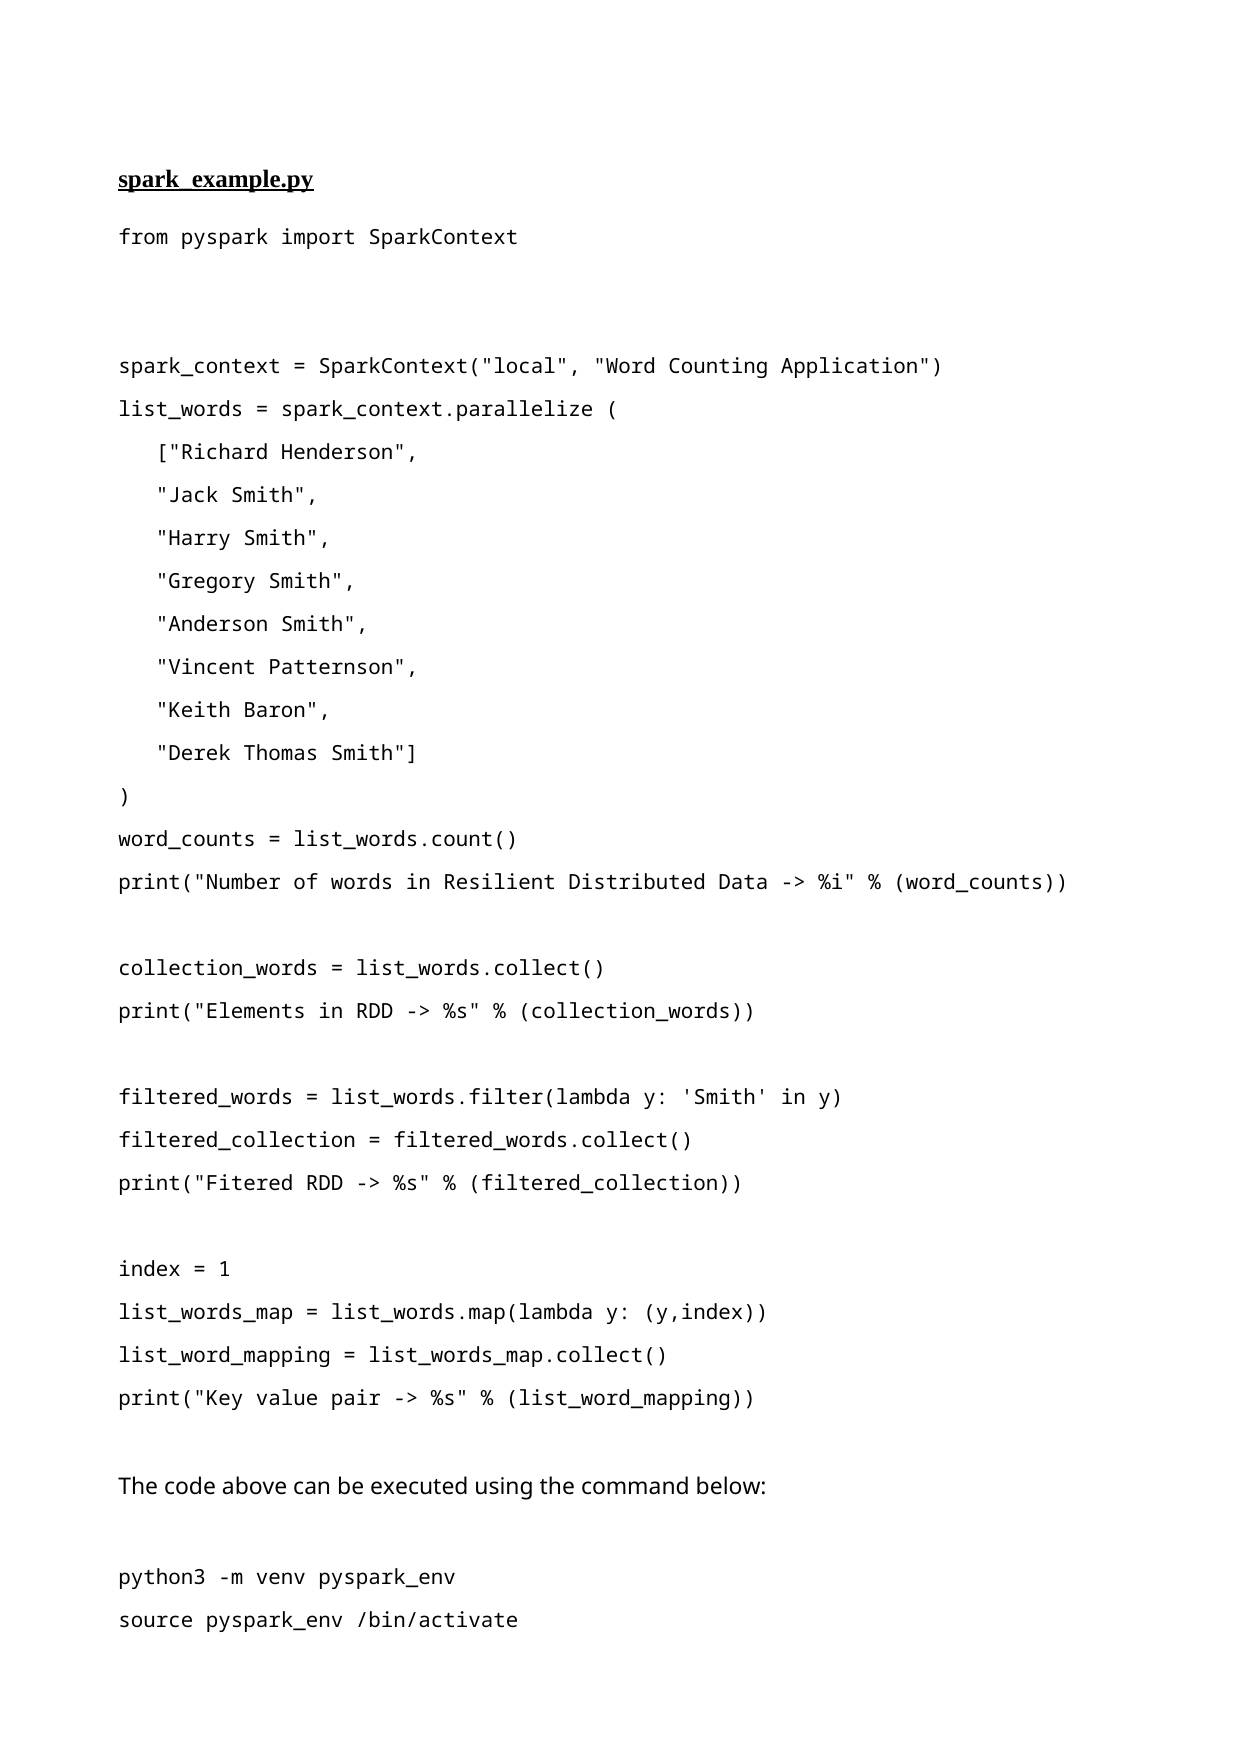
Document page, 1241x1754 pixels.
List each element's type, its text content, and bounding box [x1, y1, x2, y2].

text list_words = spark_context.parallelize ( [118, 394, 1122, 422]
text from pyspark import SparkContext [118, 222, 1122, 250]
text print("Key value pair -> %s" % (list_word_mapping)) [118, 1383, 1122, 1412]
text word_counts = list_words.count() [118, 824, 1122, 853]
text ) [118, 781, 1122, 810]
text "Anderson Smith", [118, 609, 1122, 638]
text print("Elements in RDD -> %s" % (collection_words)) [118, 996, 1122, 1025]
text print("Number of words in Resilient Distributed Data -> %i" % (word_counts)) [118, 867, 1122, 896]
text "Derek Thomas Smith"] [118, 738, 1122, 767]
text print("Fitered RDD -> %s" % (filtered_collection)) [118, 1168, 1122, 1197]
text spark_example.py [118, 164, 1122, 193]
text filtered_words = list_words.filter(lambda y: 'Smith' in y) [118, 1082, 1122, 1111]
text collection_words = list_words.collect() [118, 953, 1122, 982]
text "Vincent Patternson", [118, 652, 1122, 681]
text "Gregory Smith", [118, 566, 1122, 594]
text source pyspark_env /bin/activate [118, 1605, 1122, 1634]
text python3 -m venv pyspark_env [118, 1562, 1122, 1591]
text filtered_collection = filtered_words.collect() [118, 1125, 1122, 1154]
text ["Richard Henderson", [118, 437, 1122, 466]
text "Harry Smith", [118, 523, 1122, 552]
text "Keith Baron", [118, 695, 1122, 724]
text "Jack Smith", [118, 480, 1122, 508]
text index = 1 [118, 1254, 1122, 1283]
text spark_context = SparkContext("local", "Word Counting Application") [118, 351, 1122, 379]
text list_words_map = list_words.map(lambda y: (y,index)) [118, 1297, 1122, 1326]
text list_word_mapping = list_words_map.collect() [118, 1341, 1122, 1369]
text The code above can be executed using the command below: [118, 1469, 1122, 1501]
